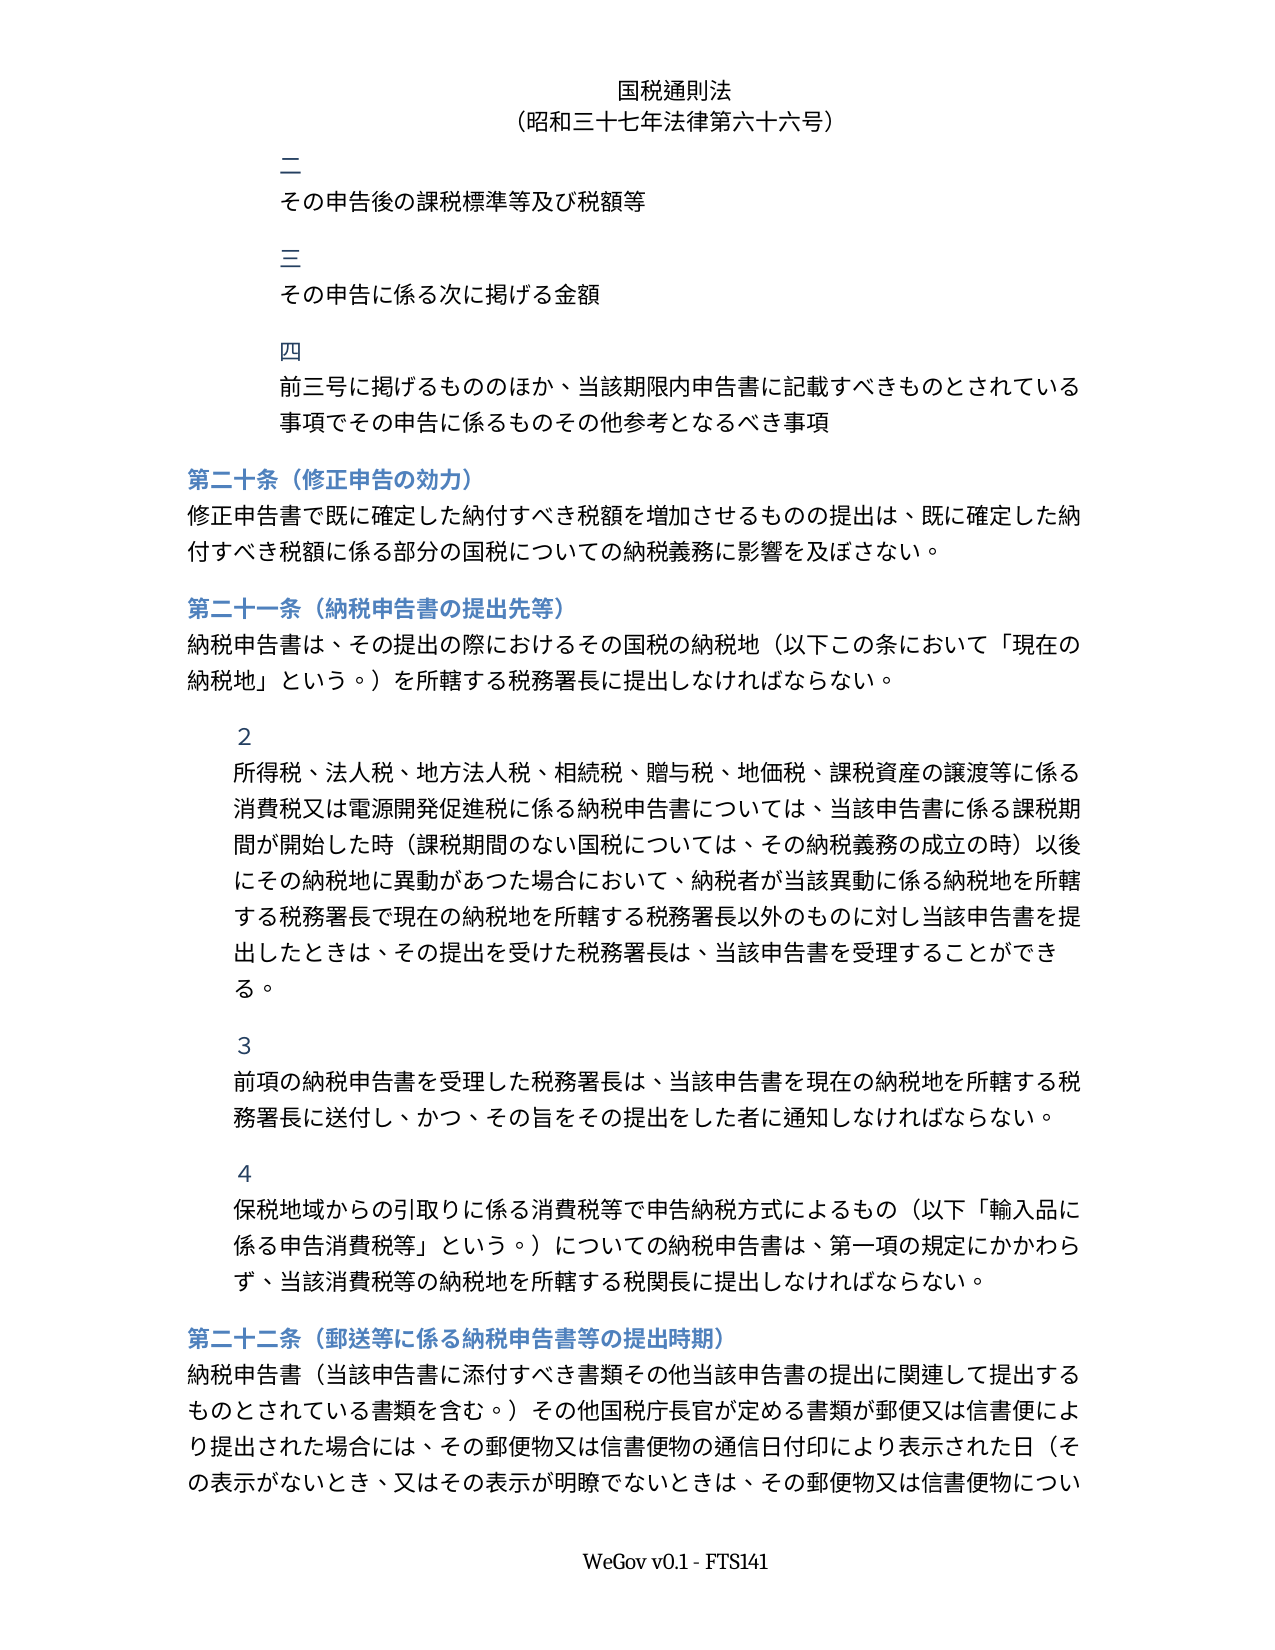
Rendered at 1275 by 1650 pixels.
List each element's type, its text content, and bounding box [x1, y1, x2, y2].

subtitle 第二十一条（納税申告書の提出先等） [187, 593, 1087, 624]
subtitle 第二十条（修正申告の効力） [187, 464, 1087, 495]
subtitle 三 [279, 243, 1087, 274]
text 前三号に掲げるもののほか、当該期限内申告書に記載すべきものとされている事項でその申告に係るものその他参考となるべき事項 [279, 371, 1087, 438]
subtitle ２ [233, 721, 1087, 753]
text 保税地域からの引取りに係る消費税等で申告納税方式によるもの（以下「輸入品に係る申告消費税等」という。）についての納税申告書は、第一項の規定にかかわらず、当該消費税等の納税地を所轄する税関長に提出しなければならない。 [233, 1194, 1087, 1297]
text 所得税、法人税、地方法人税、相続税、贈与税、地価税、課税資産の譲渡等に係る消費税又は電源開発促進税に係る納税申告書については、当該申告書に係る課税期間が開始した時（課税期間のない国税については、その納税義務の成立の時）以後にその納税地に異動があつた場合において、納税者が当該異動に係る納税地を所轄する税務署長で現在の納税地を所轄する税務署長以外のものに対し当該申告書を提出したときは、その提出を受けた税務署長は、当該申告書を受理することができる。 [233, 757, 1087, 1004]
subtitle ３ [233, 1030, 1087, 1061]
text その申告後の課税標準等及び税額等 [279, 186, 1087, 217]
text その申告に係る次に掲げる金額 [279, 279, 1087, 310]
subtitle 第二十二条（郵送等に係る納税申告書等の提出時期） [187, 1323, 1087, 1354]
subtitle 二 [279, 150, 1087, 181]
subtitle 四 [279, 335, 1087, 367]
text 前項の納税申告書を受理した税務署長は、当該申告書を現在の納税地を所轄する税務署長に送付し、かつ、その旨をその提出をした者に通知しなければならない。 [233, 1066, 1087, 1133]
text 修正申告書で既に確定した納付すべき税額を増加させるものの提出は、既に確定した納付すべき税額に係る部分の国税についての納税義務に影響を及ぼさない。 [187, 500, 1087, 567]
text 納税申告書は、その提出の際におけるその国税の納税地（以下この条において「現在の納税地」という。）を所轄する税務署長に提出しなければならない。 [187, 629, 1087, 696]
subtitle ４ [233, 1158, 1087, 1189]
